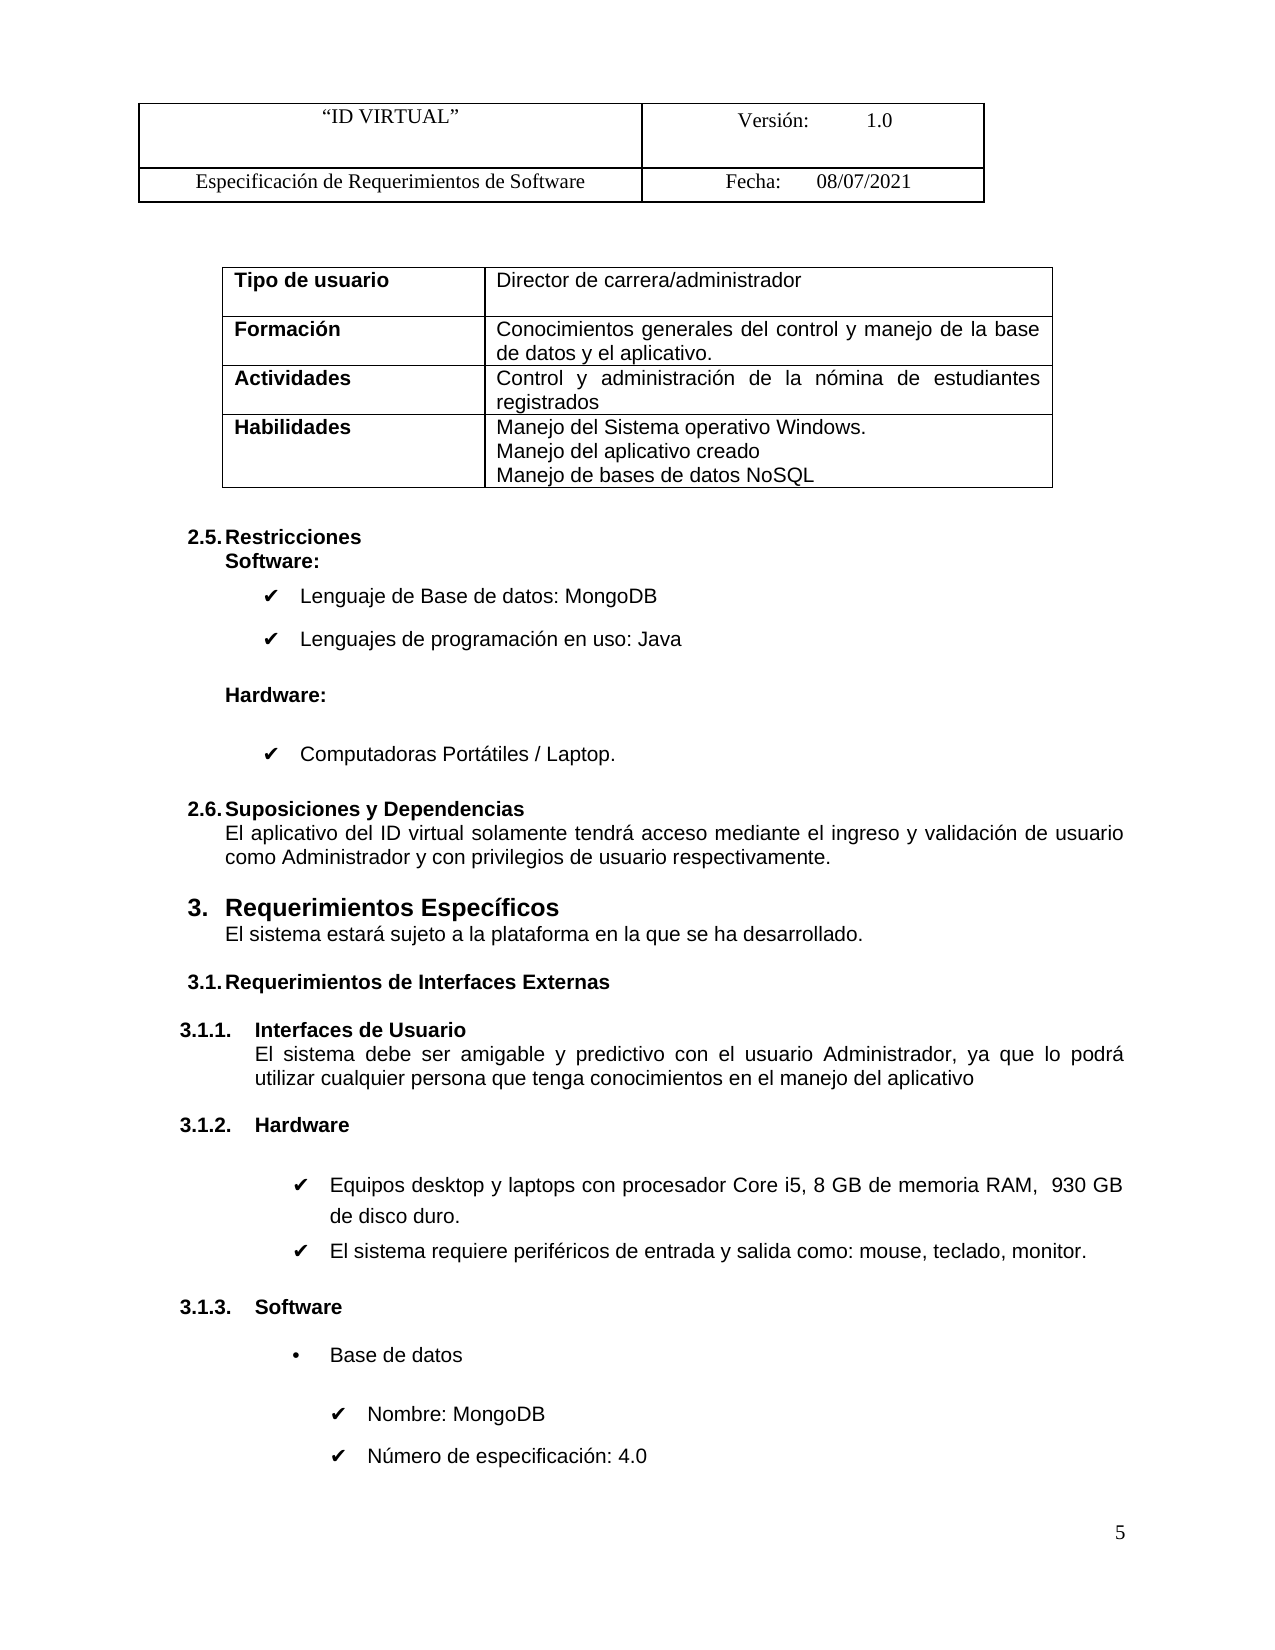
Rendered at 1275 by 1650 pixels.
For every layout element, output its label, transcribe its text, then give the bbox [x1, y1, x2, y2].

text El aplicativo del ID virtual solamente tendrá acceso mediante el ingreso y validación de usuario como Administrador y con privilegios de usuario respectivamente. [225, 821, 1125, 869]
table_cell Conocimientos generales del control y manejo de la base de datos y el aplicativo. [486, 317, 1052, 365]
list Base de datos [292, 1342, 1125, 1366]
list Lenguajes de programación en uso: Java [262, 616, 1125, 658]
text El sistema debe ser amigable y predictivo con el usuario Administrador, ya que lo podrá utilizar cualquier persona que tenga conocimientos en el manejo del aplicativo [254, 1041, 1125, 1089]
list Número de especificación: 4.0 [329, 1433, 1125, 1476]
list El sistema requiere periféricos de entrada y salida como: mouse, teclado, monitor. [292, 1228, 1125, 1271]
text El sistema estará sujeto a la plataforma en la que se ha desarrollado. [225, 922, 1125, 946]
table_cell Formación [223, 317, 484, 365]
list Software [179, 1294, 1125, 1318]
text Hardware: [225, 682, 1125, 706]
table_cell Control y administración de la nómina de estudiantes registrados [486, 366, 1052, 414]
list Restricciones [187, 525, 1125, 549]
table_header Tipo de usuario [223, 268, 484, 316]
table_header Director de carrera/administrador [486, 268, 1052, 316]
list Requerimientos Específicos [187, 893, 1125, 922]
list Interfaces de Usuario [179, 1017, 1125, 1041]
table_cell Habilidades [223, 415, 484, 487]
list Computadoras Portátiles / Laptop. [262, 730, 1125, 773]
list Lenguaje de Base de datos: MongoDB [262, 573, 1125, 616]
list Nombre: MongoDB [329, 1390, 1125, 1433]
list Suposiciones y Dependencias [187, 797, 1125, 821]
list Hardware [179, 1113, 1125, 1137]
table_cell Actividades [223, 366, 484, 414]
list Requerimientos de Interfaces Externas [187, 969, 1125, 993]
list Equipos desktop y laptops con procesador Core i5, 8 GB de memoria RAM, 930 GB de disco duro. [292, 1161, 1125, 1228]
text Software: [225, 549, 1125, 573]
table_cell Manejo del Sistema operativo Windows. Manejo del aplicativo creado Manejo de bases de datos NoSQL [486, 415, 1052, 487]
